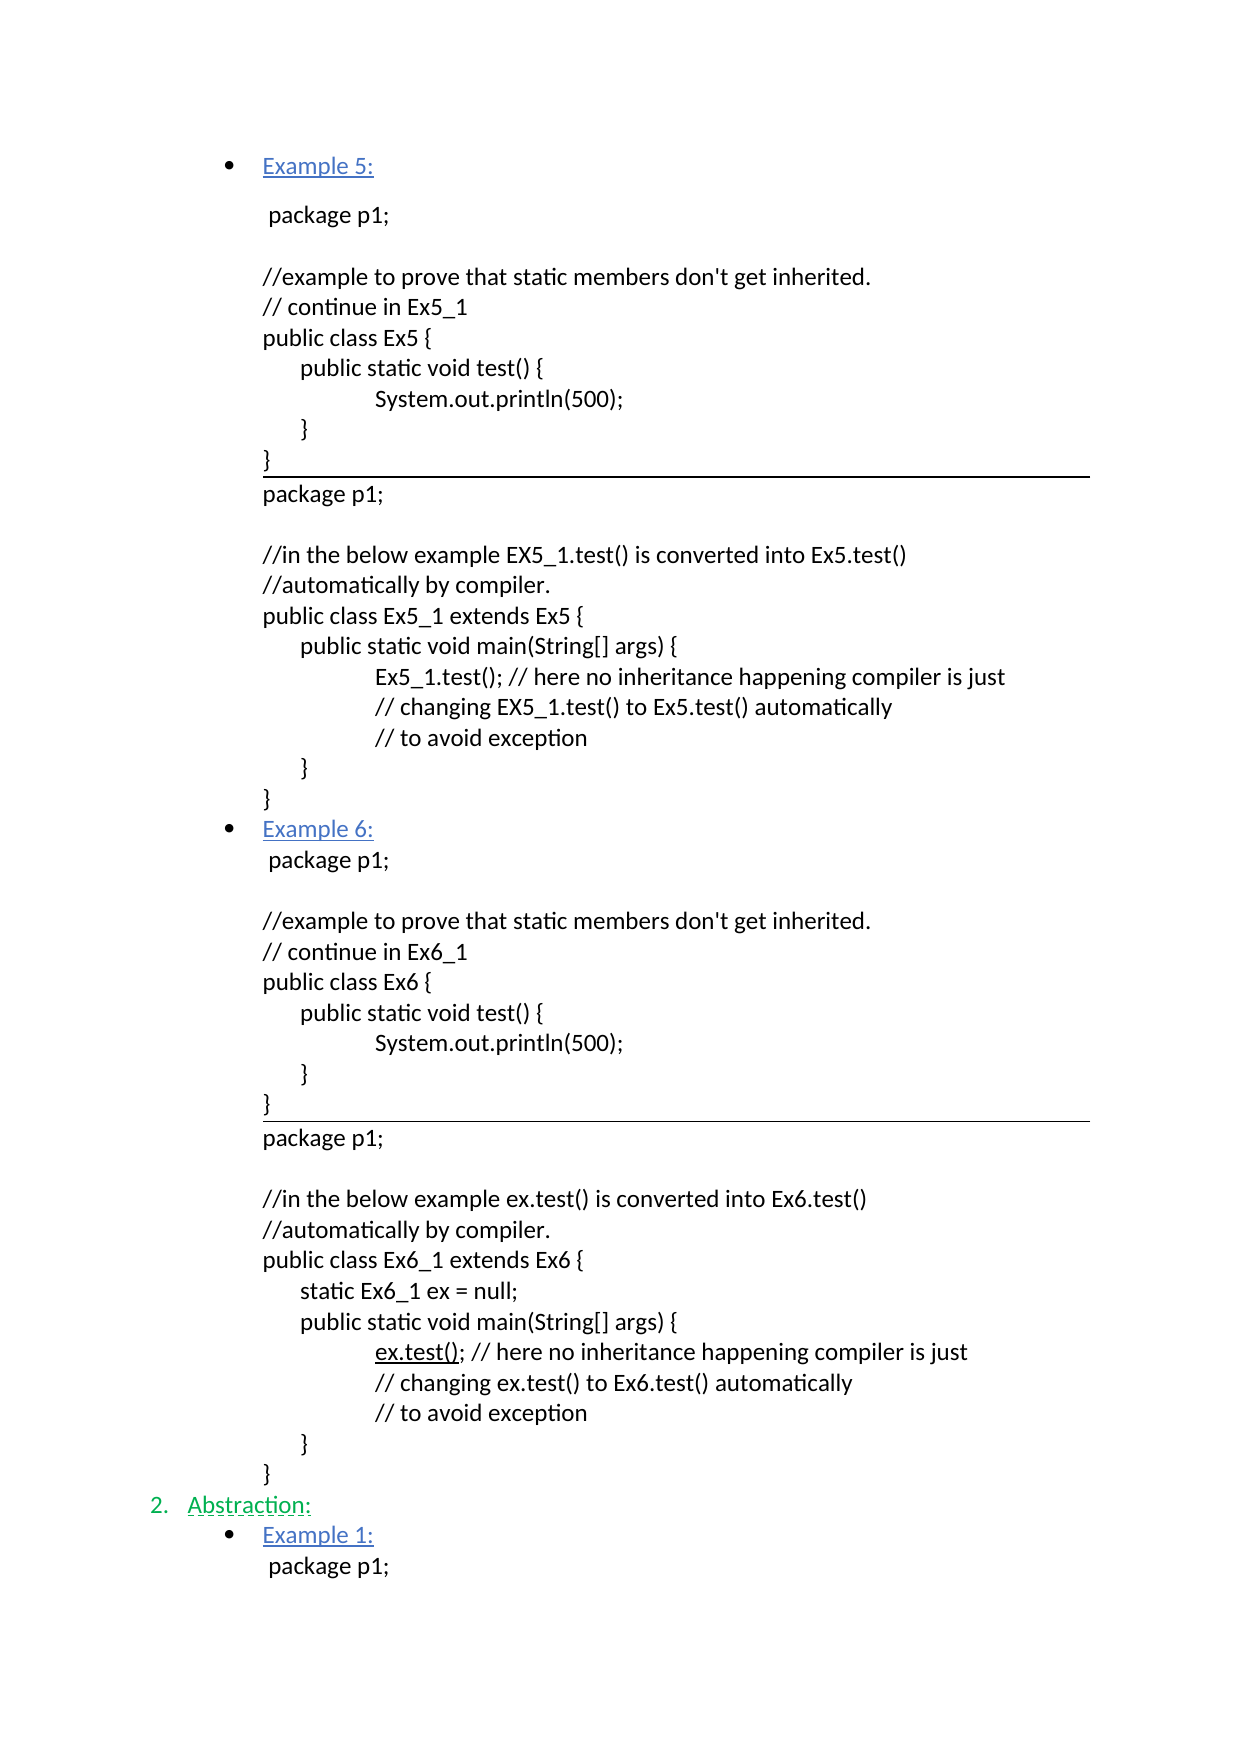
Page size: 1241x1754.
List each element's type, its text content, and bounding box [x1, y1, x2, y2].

text //automatically by compiler. [262, 569, 1090, 600]
text public static void test() { [262, 352, 1090, 383]
text package p1; [262, 844, 1090, 875]
text package p1; [262, 1550, 1090, 1580]
text ex.test(); // here no inheritance happening compiler is just [262, 1336, 1090, 1367]
text //automatically by compiler. [262, 1214, 1090, 1244]
text public static void main(String[] args) { [262, 1306, 1090, 1336]
text } [262, 1058, 1090, 1088]
text } [262, 753, 1090, 783]
text } [262, 1428, 1090, 1458]
text public class Ex6_1 extends Ex6 { [262, 1244, 1090, 1275]
list Example 5: [225, 150, 1090, 181]
text package p1; [262, 1122, 1090, 1153]
text // changing EX5_1.test() to Ex5.test() automatically [262, 692, 1090, 722]
list Abstraction: [150, 1489, 1090, 1519]
text //in the below example ex.test() is converted into Ex6.test() [262, 1183, 1090, 1214]
text // to avoid exception [262, 1397, 1090, 1428]
text package p1; [262, 199, 1090, 230]
text public class Ex5 { [262, 322, 1090, 352]
text System.out.println(500); [262, 383, 1090, 413]
text static Ex6_1 ex = null; [262, 1275, 1090, 1306]
text public static void test() { [262, 997, 1090, 1027]
text } [262, 413, 1090, 444]
text // continue in Ex6_1 [262, 936, 1090, 966]
text // changing ex.test() to Ex6.test() automatically [262, 1367, 1090, 1397]
text } [262, 1088, 1090, 1122]
text } [262, 1458, 1090, 1489]
text System.out.println(500); [262, 1027, 1090, 1058]
text //example to prove that static members don't get inherited. [262, 905, 1090, 936]
text // continue in Ex5_1 [262, 291, 1090, 322]
text public static void main(String[] args) { [262, 631, 1090, 661]
text //example to prove that static members don't get inherited. [262, 261, 1090, 291]
text } [262, 444, 1090, 478]
text Ex5_1.test(); // here no inheritance happening compiler is just [262, 661, 1090, 692]
text //in the below example EX5_1.test() is converted into Ex5.test() [262, 539, 1090, 569]
list Example 6: [225, 814, 1090, 844]
text package p1; [262, 478, 1090, 508]
text public class Ex5_1 extends Ex5 { [262, 600, 1090, 631]
text // to avoid exception [262, 722, 1090, 753]
text } [262, 783, 1090, 814]
text public class Ex6 { [262, 966, 1090, 997]
list Example 1: [225, 1519, 1090, 1550]
